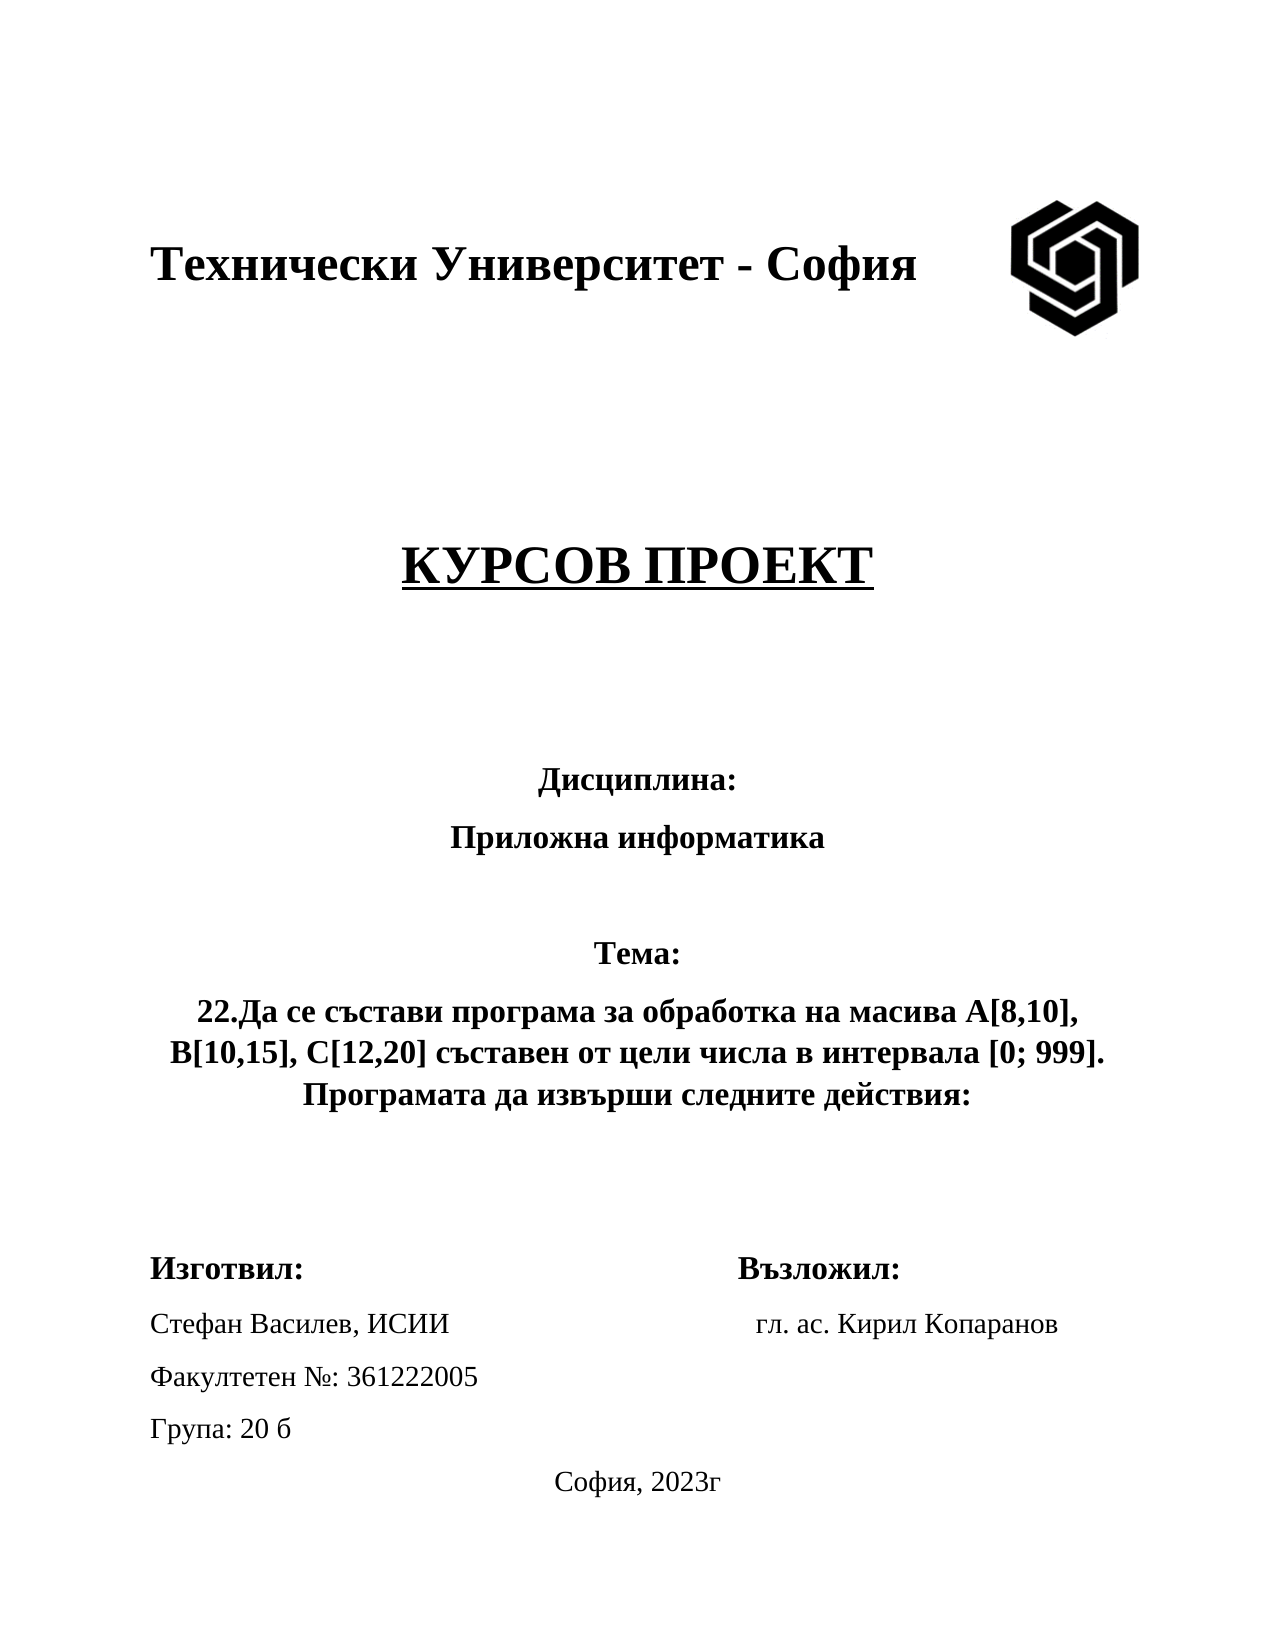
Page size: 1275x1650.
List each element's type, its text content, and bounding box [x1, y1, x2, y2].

text Дисциплина: [150, 759, 1125, 797]
text 22.Да се състави програма за обработка на масива A[8,10], B[10,15], C[12,20] съставен от цели числа в интервала [0; 999]. Програмата да извърши следните действия: [150, 991, 1125, 1112]
text Тема: [150, 933, 1125, 971]
text Изготвил: Възложил: [150, 1248, 1125, 1286]
text Технически Университет - София [150, 234, 1005, 291]
text Група: 20 б [150, 1412, 1125, 1445]
text Приложна информатика [150, 817, 1125, 855]
text КУРСОВ ПРОЕКТ [150, 533, 1125, 596]
text София, 2023г [150, 1464, 1125, 1498]
text Стефан Василев, ИСИИ гл. ас. Кирил Копаранов [150, 1306, 1125, 1339]
picture [1005, 196, 1140, 337]
text Факултетен №: 361222005 [150, 1359, 1125, 1392]
